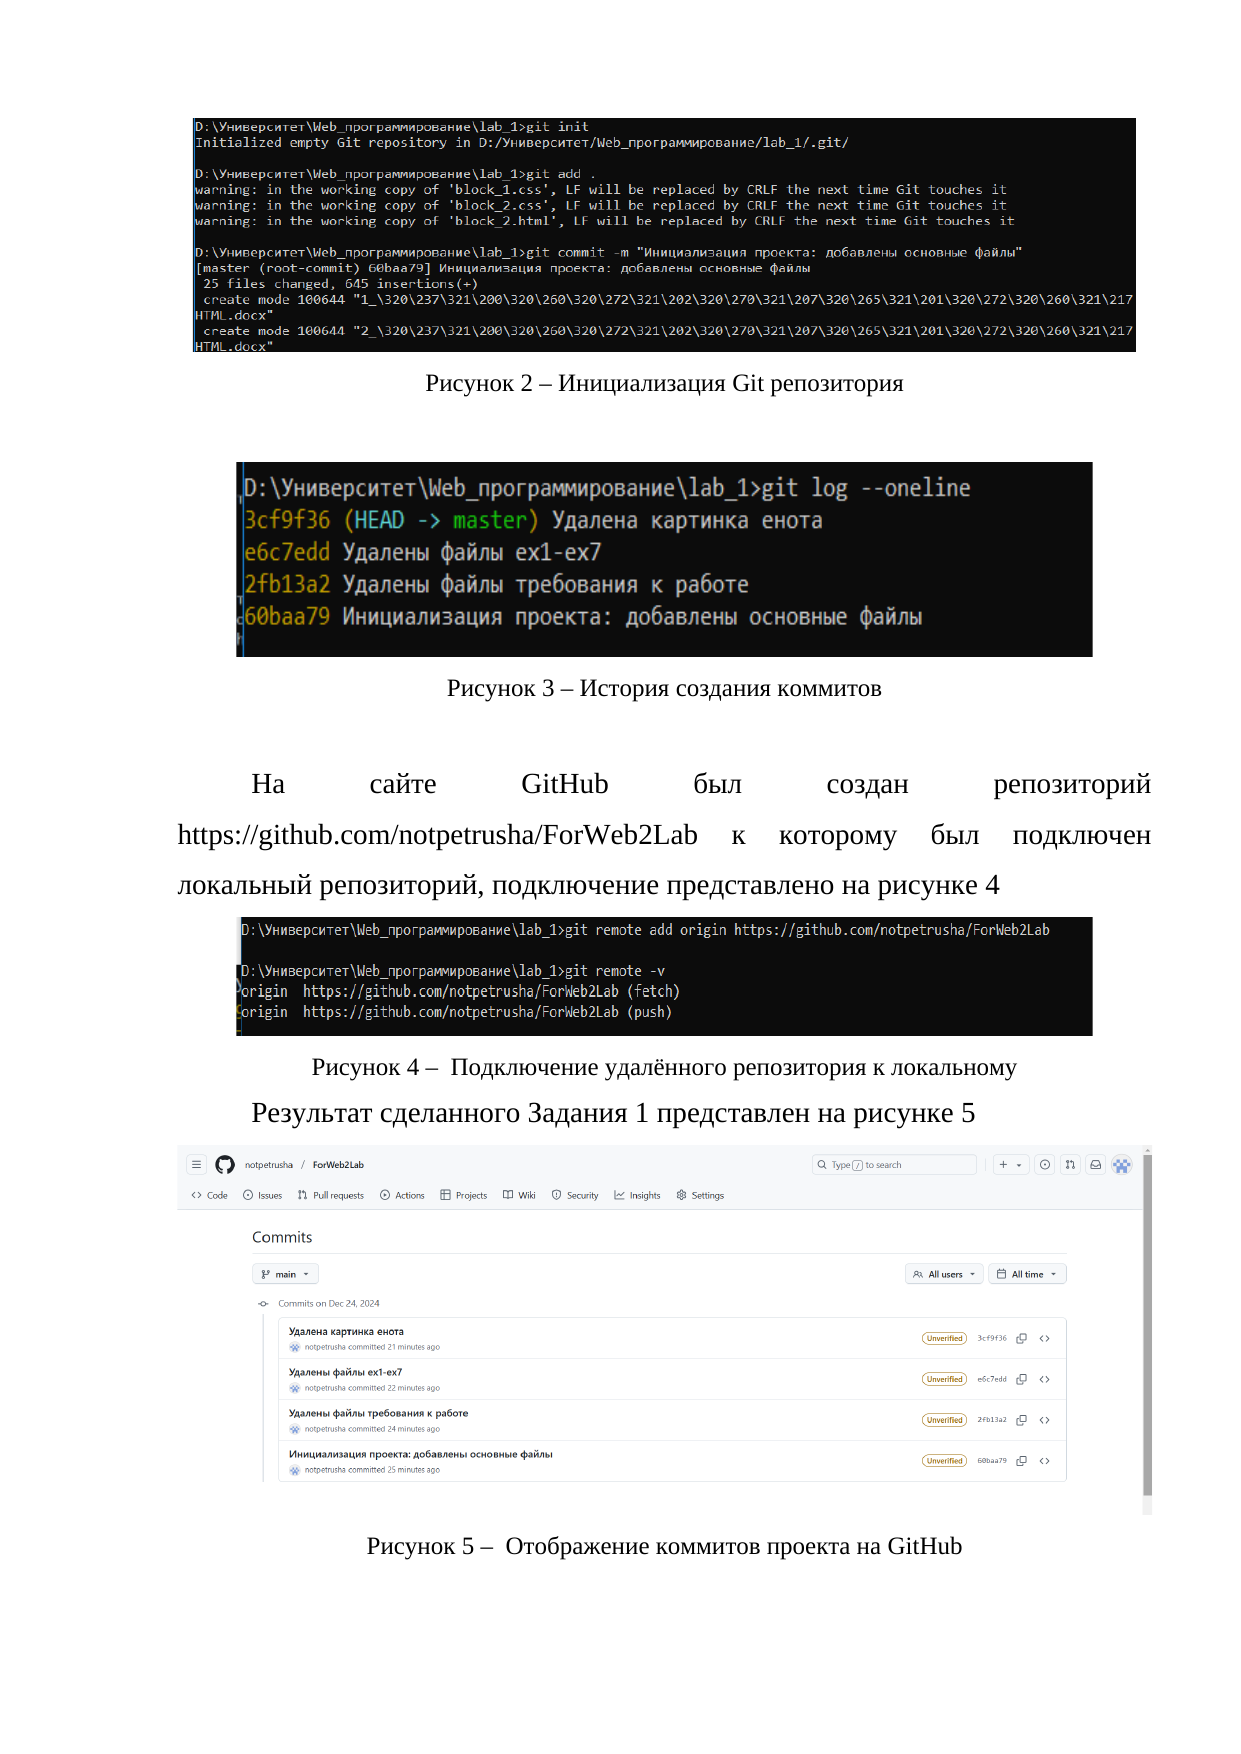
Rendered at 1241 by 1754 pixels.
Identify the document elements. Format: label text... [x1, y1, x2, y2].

picture [192, 118, 1136, 352]
text Рисунок 5 – Отображение коммитов проекта на GitHub [177, 1531, 1152, 1560]
picture [236, 462, 1093, 657]
picture [177, 1145, 1153, 1515]
text На сайте GitHub был создан репозиторий https://github.com/notpetrusha/ForWeb2Lab к которому был подключен локальный репозиторий, подключение представлено на рисунке 4 [177, 767, 1152, 901]
text Рисунок 4 – Подключение удалённого репозитория к локальному [177, 1052, 1152, 1081]
text Рисунок 3 – История создания коммитов [177, 673, 1152, 702]
picture [236, 917, 1093, 1036]
text Результат сделанного Задания 1 представлен на рисунке 5 [177, 1095, 1152, 1129]
text Рисунок 2 – Инициализация Git репозитория [177, 368, 1152, 397]
